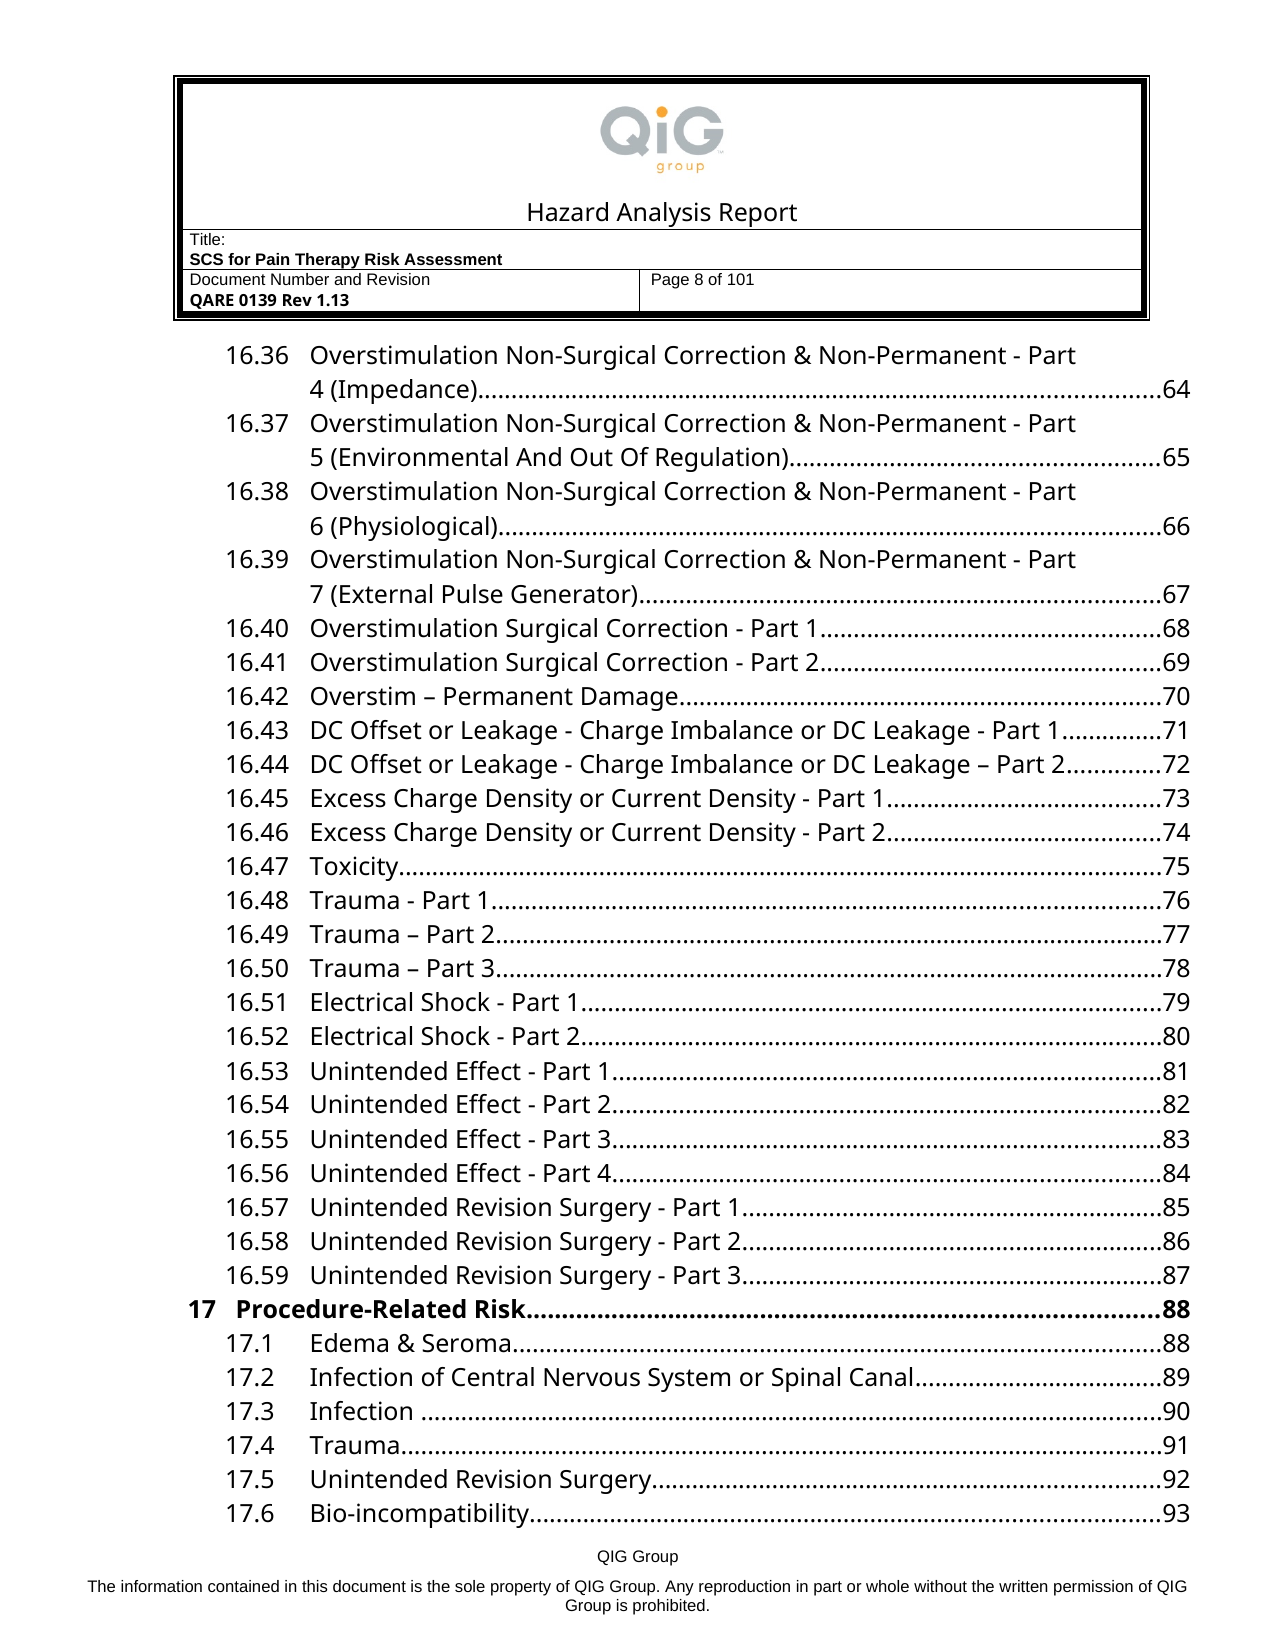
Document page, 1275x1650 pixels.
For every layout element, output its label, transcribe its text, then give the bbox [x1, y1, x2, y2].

text 17.4 Trauma 91 [225, 1428, 1087, 1462]
text 16.42 Overstim – Permanent Damage 70 [225, 678, 1087, 712]
text 16.48 Trauma - Part 1 76 [225, 883, 1087, 917]
text 16.47 Toxicity 75 [225, 849, 1087, 883]
text 16.59 Unintended Revision Surgery - Part 3 87 [225, 1257, 1087, 1292]
text 16.49 Trauma – Part 2 77 [225, 917, 1087, 951]
text 17 Procedure-Related Risk 88 [187, 1292, 1200, 1326]
text 16.51 Electrical Shock - Part 1 79 [225, 985, 1087, 1019]
text 17.1 Edema & Seroma 88 [225, 1326, 1087, 1360]
text 17.3 Infection 90 [225, 1394, 1087, 1428]
text 16.37 Overstimulation Non-Surgical Correction & Non-Permanent - Part 5 (Environmental And Out Of Regulation) 65 [225, 406, 1087, 474]
text 17.2 Infection of Central Nervous System or Spinal Canal 89 [225, 1360, 1087, 1394]
text 16.46 Excess Charge Density or Current Density - Part 2 74 [225, 815, 1087, 849]
text 16.56 Unintended Effect - Part 4 84 [225, 1155, 1087, 1189]
text 16.52 Electrical Shock - Part 2 80 [225, 1019, 1087, 1053]
text 16.43 DC Offset or Leakage - Charge Imbalance or DC Leakage - Part 1 71 [225, 712, 1087, 747]
text 16.55 Unintended Effect - Part 3 83 [225, 1121, 1087, 1155]
picture [578, 84, 745, 195]
text 16.53 Unintended Effect - Part 1 81 [225, 1053, 1087, 1087]
text 17.6 Bio-incompatibility 93 [225, 1496, 1087, 1530]
text 16.45 Excess Charge Density or Current Density - Part 1 73 [225, 781, 1087, 815]
text 16.57 Unintended Revision Surgery - Part 1 85 [225, 1189, 1087, 1223]
text 17.5 Unintended Revision Surgery 92 [225, 1462, 1087, 1496]
text 16.40 Overstimulation Surgical Correction - Part 1 68 [225, 610, 1087, 644]
text 16.58 Unintended Revision Surgery - Part 2 86 [225, 1223, 1087, 1257]
text 16.44 DC Offset or Leakage - Charge Imbalance or DC Leakage – Part 2 72 [225, 747, 1087, 781]
text 16.36 Overstimulation Non-Surgical Correction & Non-Permanent - Part 4 (Impedance) 64 [225, 338, 1087, 406]
text 16.38 Overstimulation Non-Surgical Correction & Non-Permanent - Part 6 (Physiological) 66 [225, 474, 1087, 542]
text 16.50 Trauma – Part 3 78 [225, 951, 1087, 985]
text 16.54 Unintended Effect - Part 2 82 [225, 1087, 1087, 1121]
text 16.41 Overstimulation Surgical Correction - Part 2 69 [225, 644, 1087, 678]
text 16.39 Overstimulation Non-Surgical Correction & Non-Permanent - Part 7 (External Pulse Generator) 67 [225, 542, 1087, 610]
